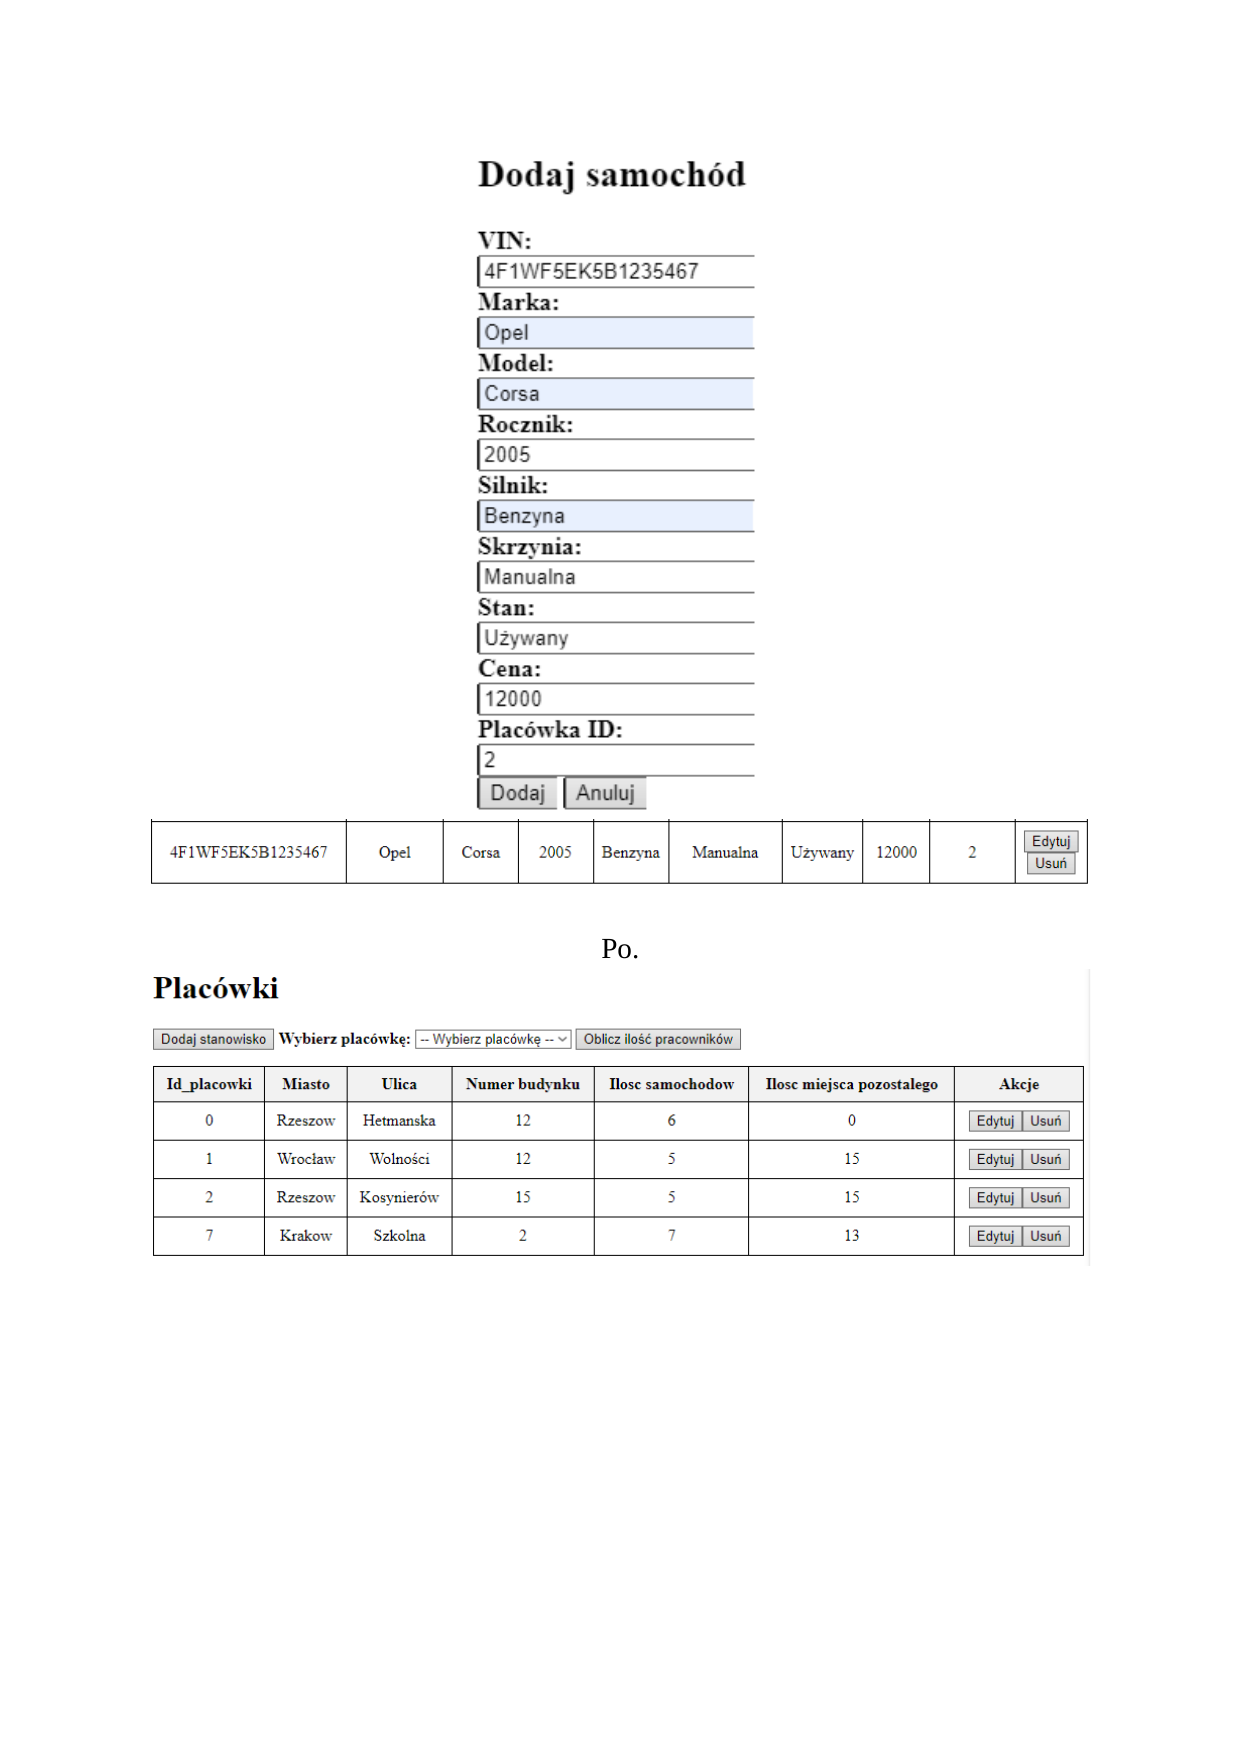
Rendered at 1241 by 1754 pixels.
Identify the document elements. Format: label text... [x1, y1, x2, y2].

picture [150, 819, 1091, 889]
text Po. [150, 931, 1090, 964]
picture [468, 150, 772, 816]
picture [150, 969, 1091, 1266]
